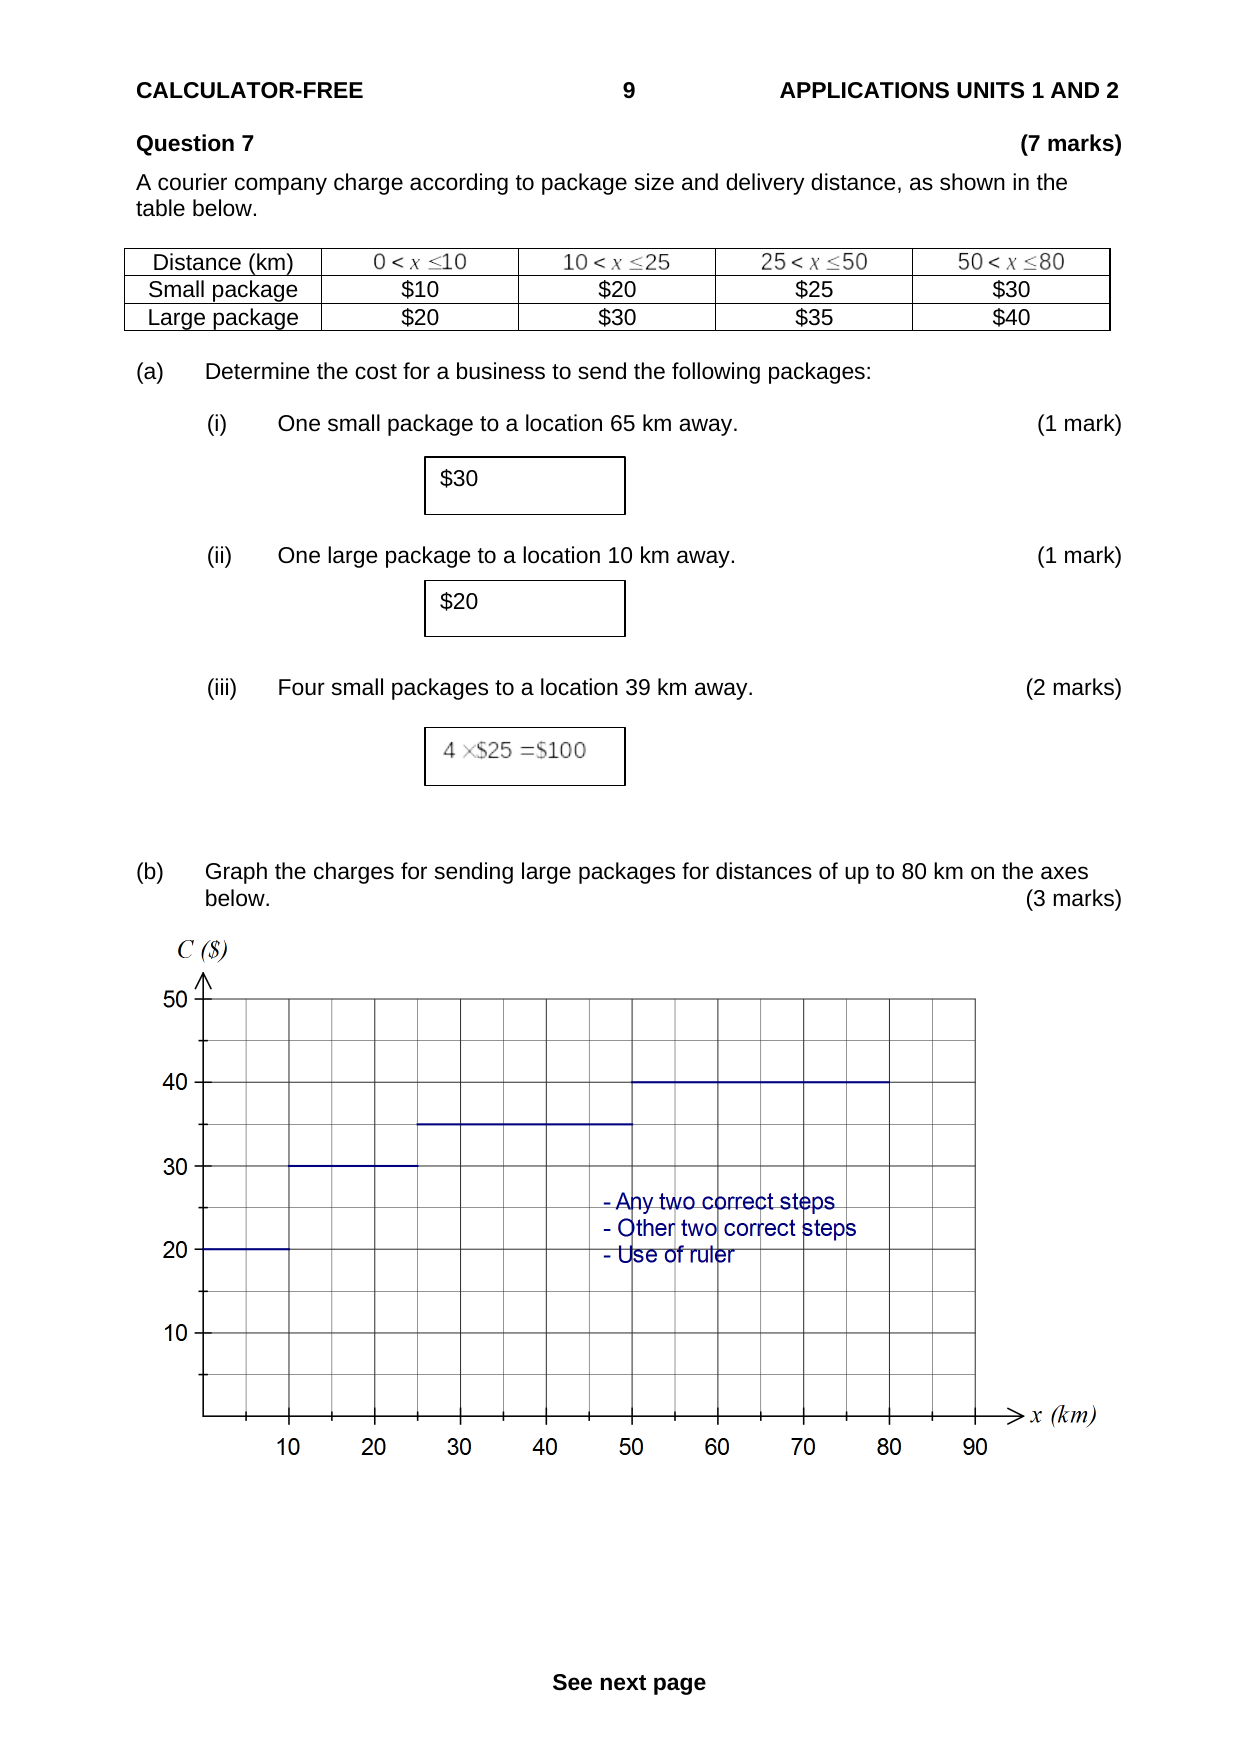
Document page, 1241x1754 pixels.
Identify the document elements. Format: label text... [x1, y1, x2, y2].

table_header [470, 249, 518, 275]
text A courier company charge according to package size and delivery distance, as shown in the table below. [136, 169, 1122, 221]
table_header [519, 249, 561, 275]
table_cell Large package [125, 304, 321, 330]
text (ii) One large package to a location 10 km away. (1 mark) [207, 542, 1122, 568]
table_cell Small package [125, 276, 321, 303]
text (iii) Four small packages to a location 39 km away. (2 marks) [207, 674, 1122, 700]
table_cell $35 [716, 304, 912, 330]
table_header [913, 249, 954, 275]
table_header [716, 249, 757, 275]
table_header [322, 249, 370, 275]
table_cell $20 [322, 304, 518, 330]
table_header [673, 249, 715, 275]
table_cell $40 [913, 304, 1109, 330]
text (i) One small package to a location 65 km away. (1 mark) [207, 410, 1122, 437]
text (a) Determine the cost for a business to send the following packages: [136, 358, 1122, 384]
table_header [1068, 249, 1109, 275]
table_cell $30 [519, 304, 715, 330]
table_cell $25 [716, 276, 912, 303]
text Question 7 (7 marks) [136, 130, 1122, 156]
table_header Distance (km) [125, 249, 321, 275]
table_cell $30 [913, 276, 1109, 303]
picture [160, 937, 1098, 1457]
table_cell $10 [322, 276, 518, 303]
text (b) Graph the charges for sending large packages for distances of up to 80 km on the axes below. (3 marks) [136, 858, 1122, 911]
table_header [871, 249, 912, 275]
table_cell $20 [519, 276, 715, 303]
